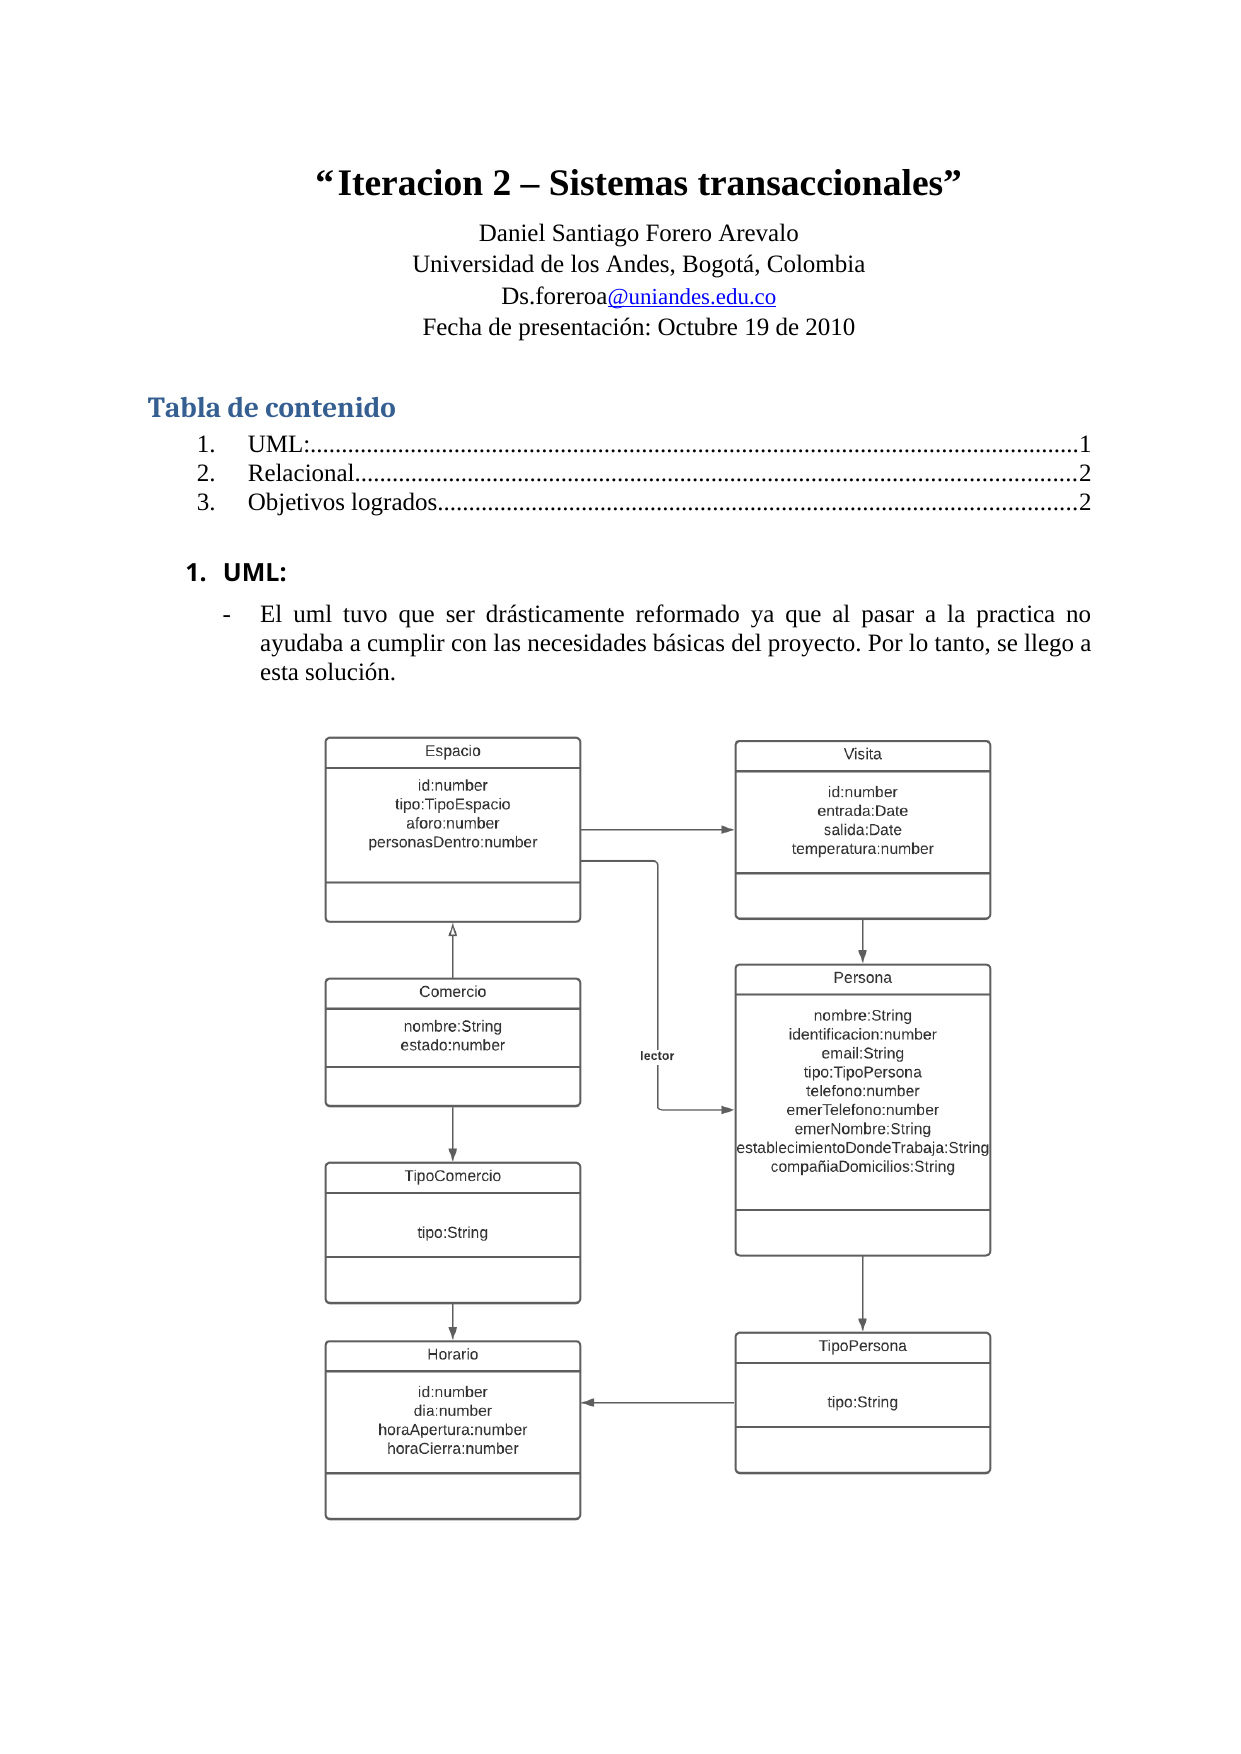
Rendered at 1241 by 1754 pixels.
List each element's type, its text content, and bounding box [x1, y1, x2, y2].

text Daniel Santiago Forero Arevalo [148, 216, 1092, 247]
text Ds.foreroa@uniandes.edu.co [148, 278, 1092, 309]
text Universidad de los Andes, Bogotá, Colombia [148, 247, 1092, 278]
picture [297, 709, 1016, 1544]
list El uml tuvo que ser drásticamente reformado ya que al pasar a la practica no ayudaba a cumplir con las necesidades básicas del proyecto. Por lo tanto, se llego a esta solución. [222, 599, 1092, 686]
text “ Iteracion 2 – Sistemas transaccionales” [148, 160, 1092, 203]
subtitle UML: [185, 555, 1092, 589]
text Fecha de presentación: Octubre 19 de 2010 [148, 309, 1092, 341]
